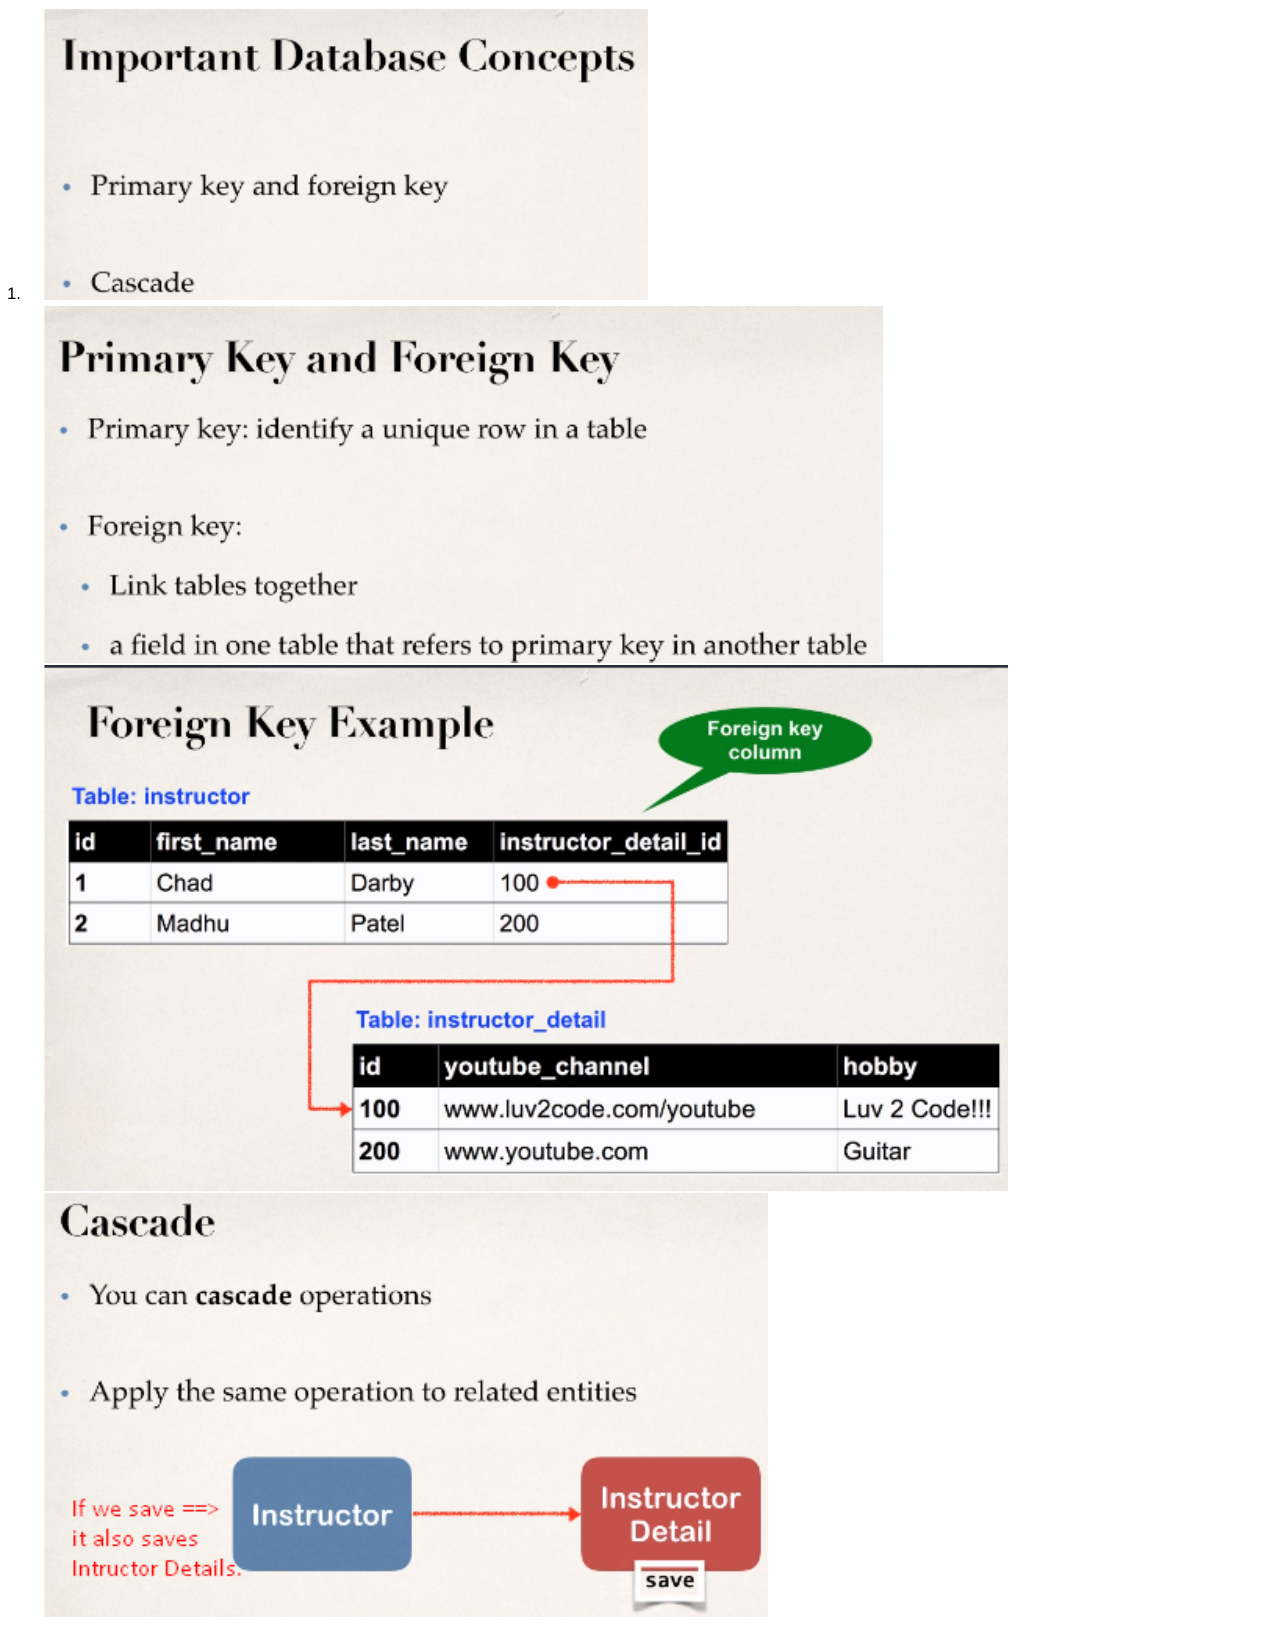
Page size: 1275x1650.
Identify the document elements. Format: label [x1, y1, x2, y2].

picture [44, 9, 648, 300]
picture [44, 306, 884, 663]
picture [44, 1193, 768, 1617]
picture [44, 665, 1008, 1191]
